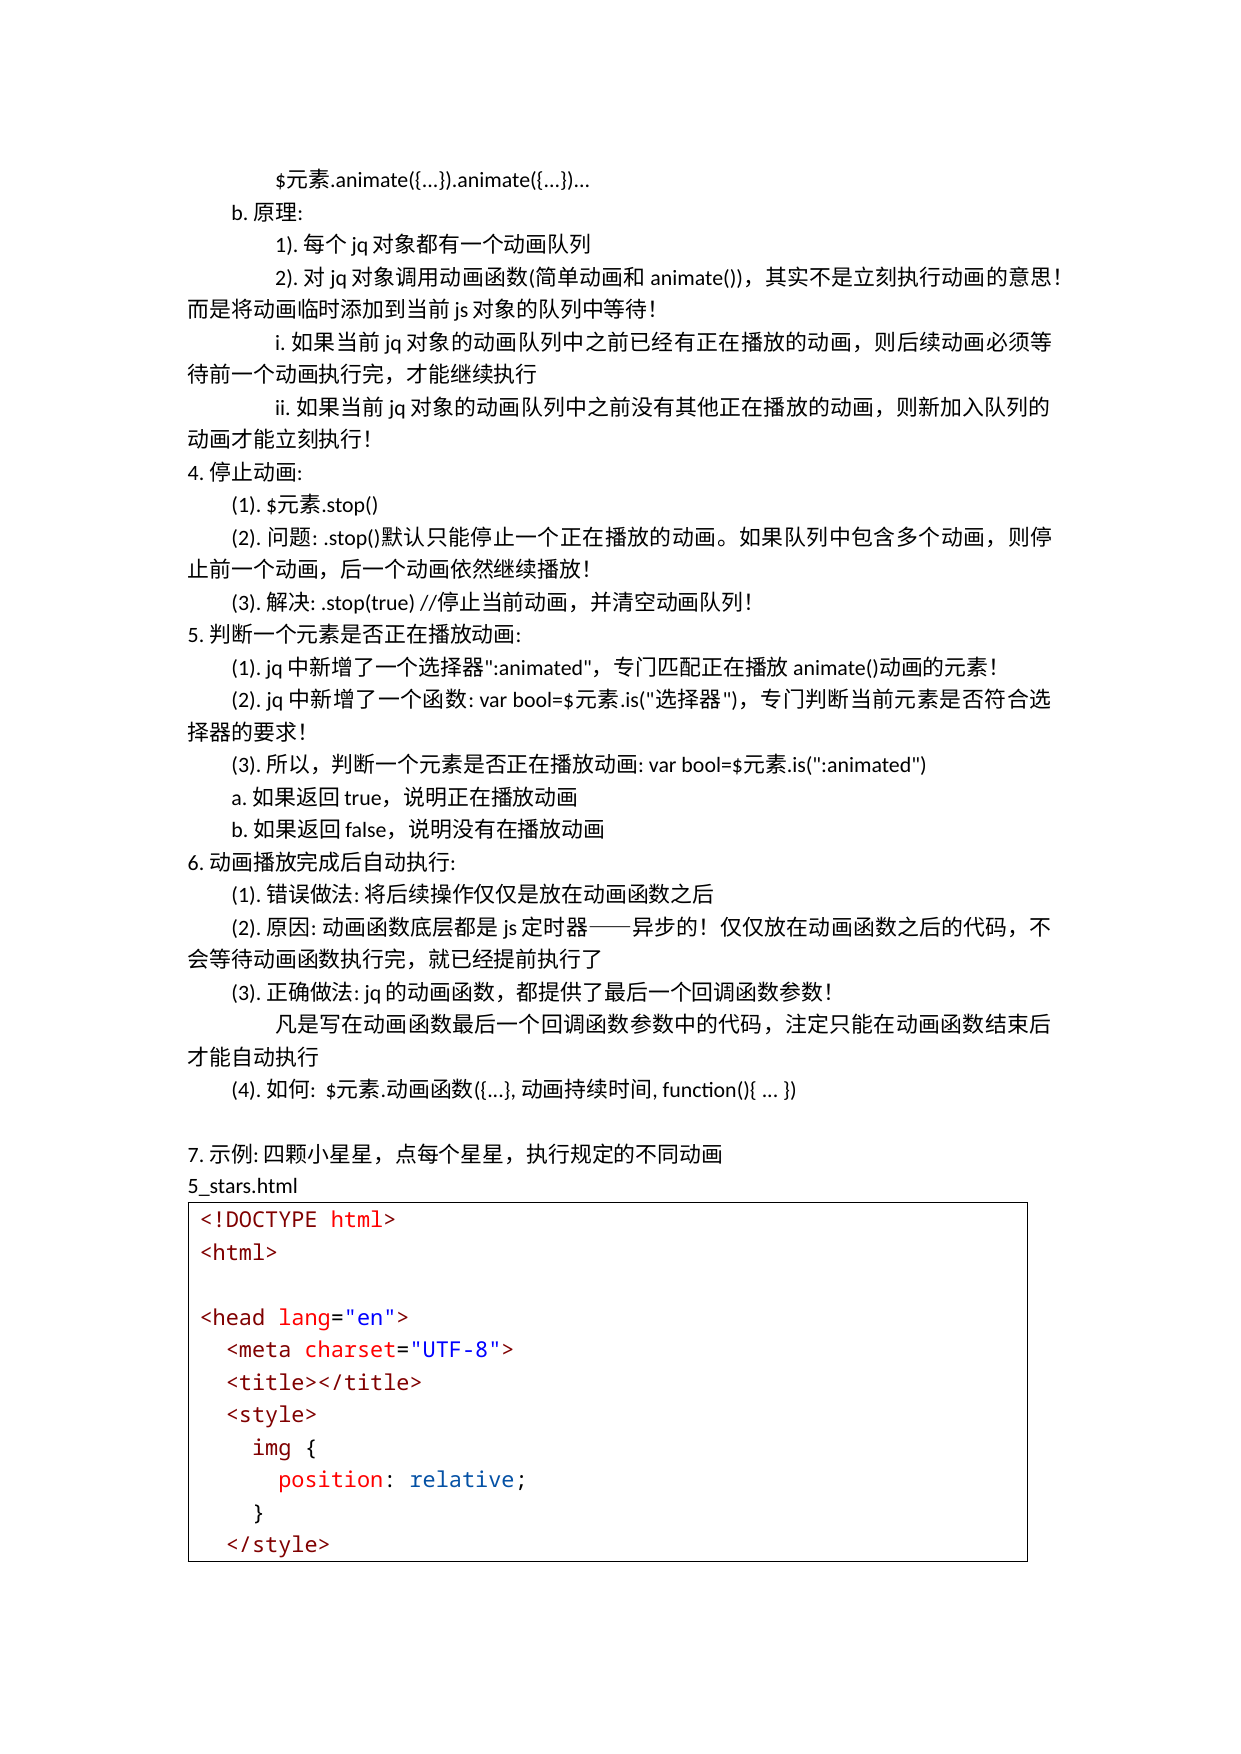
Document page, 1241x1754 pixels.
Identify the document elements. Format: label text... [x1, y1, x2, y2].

text (2). jq中新增了一个函数: var bool=$元素.is("选择器")，专门判断当前元素是否符合选择器的要求！ [187, 682, 1053, 747]
text 凡是写在动画函数最后一个回调函数参数中的代码，注定只能在动画函数结束后才能自动执行 [187, 1007, 1053, 1072]
text 2). 对jq对象调用动画函数(简单动画和animate())，其实不是立刻执行动画的意思！而是将动画临时添加到当前js对象的队列中等待！ [187, 259, 1053, 324]
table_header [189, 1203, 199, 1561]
text 6. 动画播放完成后自动执行: [187, 844, 1053, 877]
text b. 如果返回false，说明没有在播放动画 [187, 812, 1053, 844]
text ii. 如果当前jq对象的动画队列中之前没有其他正在播放的动画，则新加入队列的动画才能立刻执行！ [187, 389, 1053, 454]
text 5. 判断一个元素是否正在播放动画: [187, 617, 1053, 649]
text (1). 错误做法: 将后续操作仅仅是放在动画函数之后 [187, 877, 1053, 909]
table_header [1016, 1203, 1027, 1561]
text i. 如果当前jq对象的动画队列中之前已经有正在播放的动画，则后续动画必须等待前一个动画执行完，才能继续执行 [187, 324, 1053, 389]
text 1). 每个jq对象都有一个动画队列 [187, 227, 1053, 259]
text (1). $元素.stop() [187, 487, 1053, 519]
text a. 如果返回true，说明正在播放动画 [187, 779, 1053, 812]
text (3). 所以，判断一个元素是否正在播放动画: var bool=$元素.is(":animated") [187, 747, 1053, 779]
text (2). 问题: .stop()默认只能停止一个正在播放的动画。如果队列中包含多个动画，则停止前一个动画，后一个动画依然继续播放！ [187, 519, 1053, 584]
text b. 原理: [187, 194, 1053, 227]
text (3). 正确做法: jq的动画函数，都提供了最后一个回调函数参数！ [187, 974, 1053, 1007]
text (4). 如何: $元素.动画函数({...}, 动画持续时间, function(){ ... }) [187, 1072, 1053, 1104]
text (1). jq中新增了一个选择器":animated"，专门匹配正在播放animate()动画的元素！ [187, 649, 1053, 682]
text 4. 停止动画: [187, 454, 1053, 487]
text (2). 原因: 动画函数底层都是js定时器——异步的！仅仅放在动画函数之后的代码，不会等待动画函数执行完，就已经提前执行了 [187, 909, 1053, 974]
text 7. 示例: 四颗小星星，点每个星星，执行规定的不同动画 [187, 1137, 1053, 1169]
text $元素.animate({...}).animate({...})... [187, 162, 1053, 194]
text 5_stars.html [187, 1169, 1053, 1202]
text (3). 解决: .stop(true) //停止当前动画，并清空动画队列！ [187, 584, 1053, 617]
